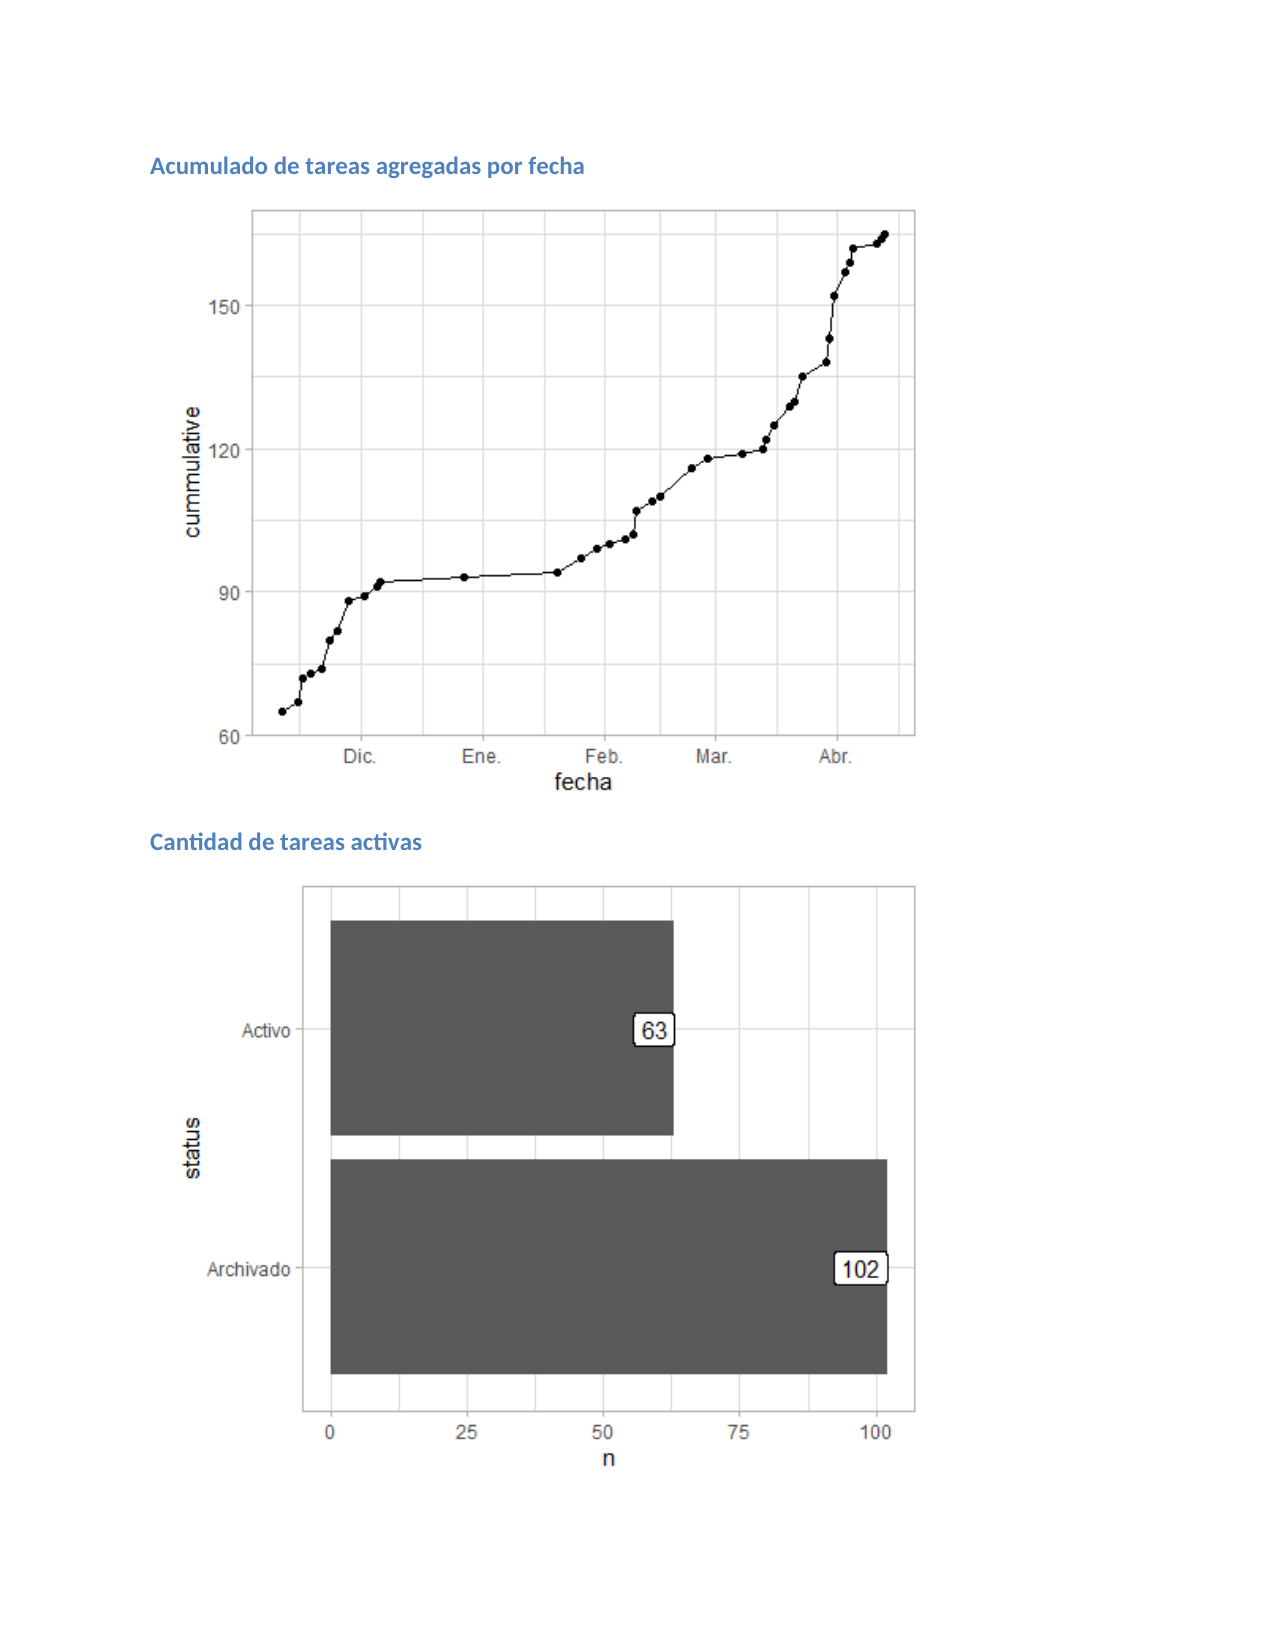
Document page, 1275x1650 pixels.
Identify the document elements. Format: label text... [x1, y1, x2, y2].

picture [168, 875, 927, 1482]
subtitle Acumulado de tareas agregadas por fecha [150, 150, 1125, 181]
picture [168, 199, 927, 806]
subtitle Cantidad de tareas activas [150, 826, 1125, 857]
